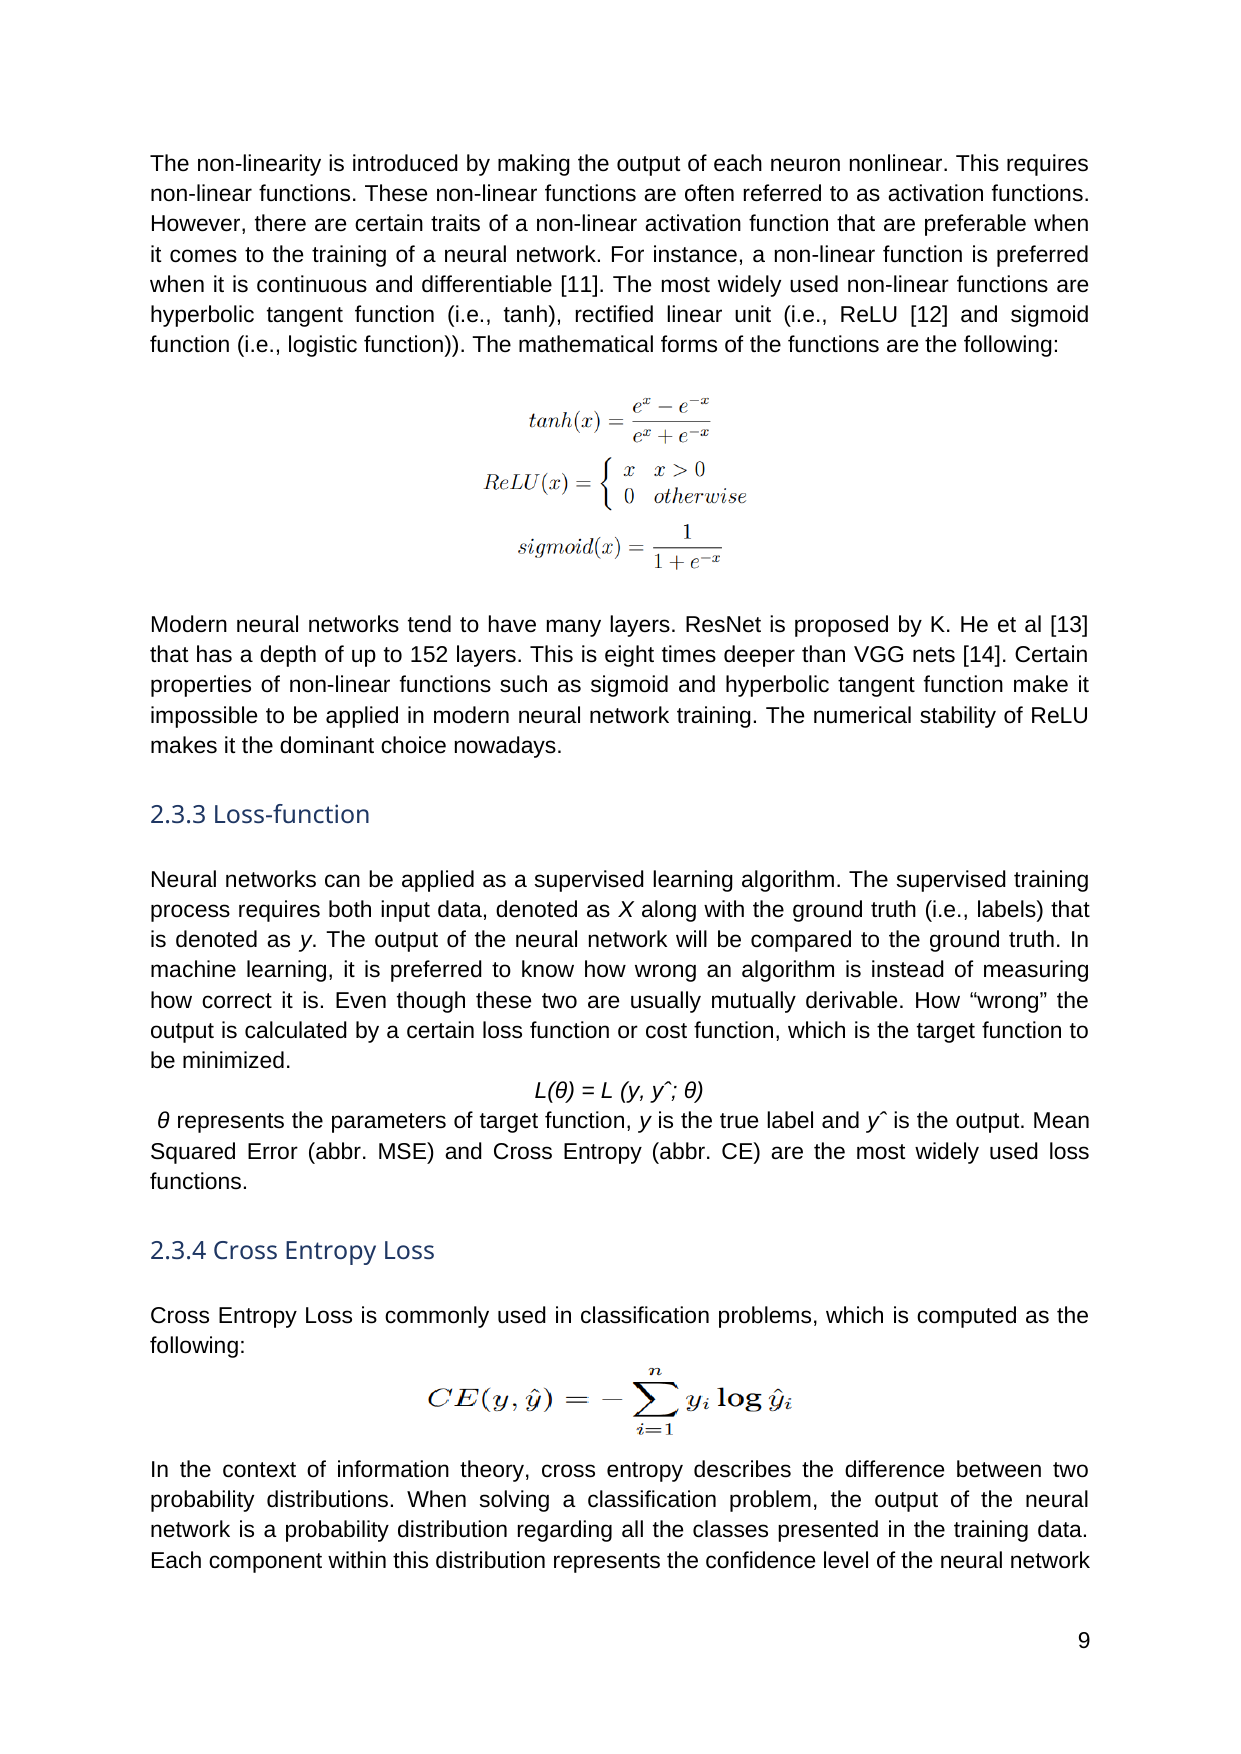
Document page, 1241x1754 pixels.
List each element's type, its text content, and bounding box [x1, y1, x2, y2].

text Cross Entropy Loss is commonly used in classification problems, which is computed as the following: [150, 1302, 1090, 1358]
subtitle 2.3.3 Loss-function [150, 796, 1090, 830]
text The non-linearity is introduced by making the output of each neuron nonlinear. This requires non-linear functions. These non-linear functions are often referred to as activation functions. However, there are certain traits of a non-linear activation function that are preferable when it comes to the training of a neural network. For instance, a non-linear function is preferred when it is continuous and differentiable [11]. The most widely used non-linear functions are hyperbolic tangent function (i.e., tanh), rectified linear unit (i.e., ReLU [12] and sigmoid function (i.e., logistic function)). The mathematical forms of the functions are the following: [150, 150, 1090, 358]
text L(θ) = L (y, yˆ; θ) [150, 1077, 1090, 1103]
subtitle 2.3.4 Cross Entropy Loss [150, 1232, 1090, 1266]
text θ represents the parameters of target function, y is the true label and yˆ is the output. Mean Squared Error (abbr. MSE) and Cross Entropy (abbr. CE) are the most widely used loss functions. [150, 1107, 1090, 1194]
picture [478, 391, 762, 577]
text Modern neural networks tend to have many layers. ResNet is proposed by K. He et al [13] that has a depth of up to 152 layers. This is eight times deeper than VGG nets [14]. Certain properties of non-linear functions such as sigmoid and hyperbolic tangent function make it impossible to be applied in modern neural network training. The numerical stability of ReLU makes it the dominant choice nowadays. [150, 611, 1090, 758]
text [150, 1456, 1090, 1573]
text Neural networks can be applied as a supervised learning algorithm. The supervised training process requires both input data, denoted as X along with the ground truth (i.e., labels) that is denoted as y. The output of the neural network will be compared to the ground truth. In machine learning, it is preferred to know how wrong an algorithm is instead of measuring how correct it is. Even though these two are usually mutually derivable. How “wrong” the output is calculated by a certain loss function or cost function, which is the target function to be minimized. [150, 866, 1090, 1073]
picture [411, 1362, 829, 1453]
